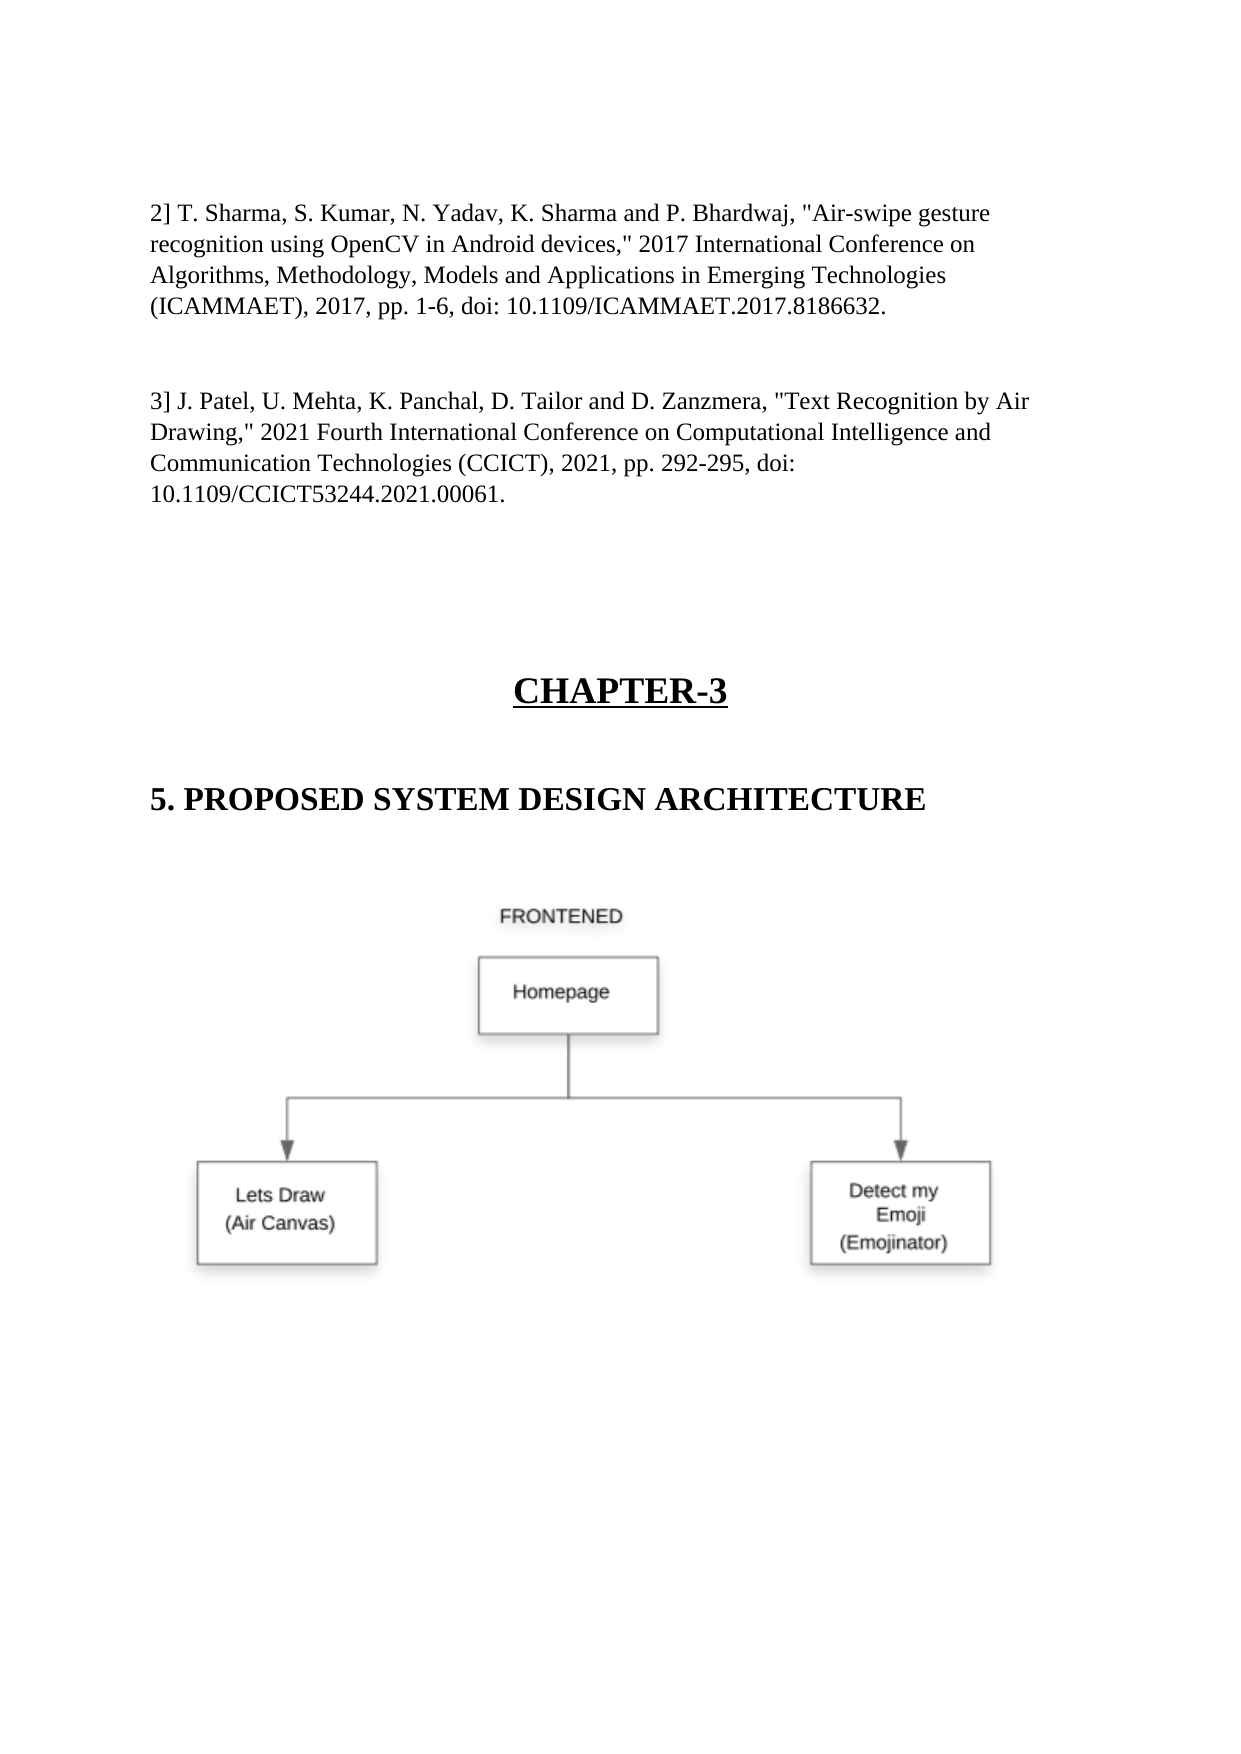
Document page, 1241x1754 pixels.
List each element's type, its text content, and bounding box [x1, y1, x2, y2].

picture [150, 895, 1027, 1316]
text CHAPTER-3 [150, 668, 1090, 712]
text 2] T. Sharma, S. Kumar, N. Yadav, K. Sharma and P. Bhardwaj, "Air-swipe gesture recognition using OpenCV in Android devices," 2017 International Conference on Algorithms, Methodology, Models and Applications in Emerging Technologies (ICAMMAET), 2017, pp. 1-6, doi: 10.1109/ICAMMAET.2017.8186632. [150, 198, 1090, 319]
text 5. PROPOSED SYSTEM DESIGN ARCHITECTURE [150, 779, 1090, 818]
text 3] J. Patel, U. Mehta, K. Panchal, D. Tailor and D. Zanzmera, "Text Recognition by Air Drawing," 2021 Fourth International Conference on Computational Intelligence and Communication Technologies (CCICT), 2021, pp. 292-295, doi: 10.1109/CCICT53244.2021.00061. [150, 386, 1090, 508]
